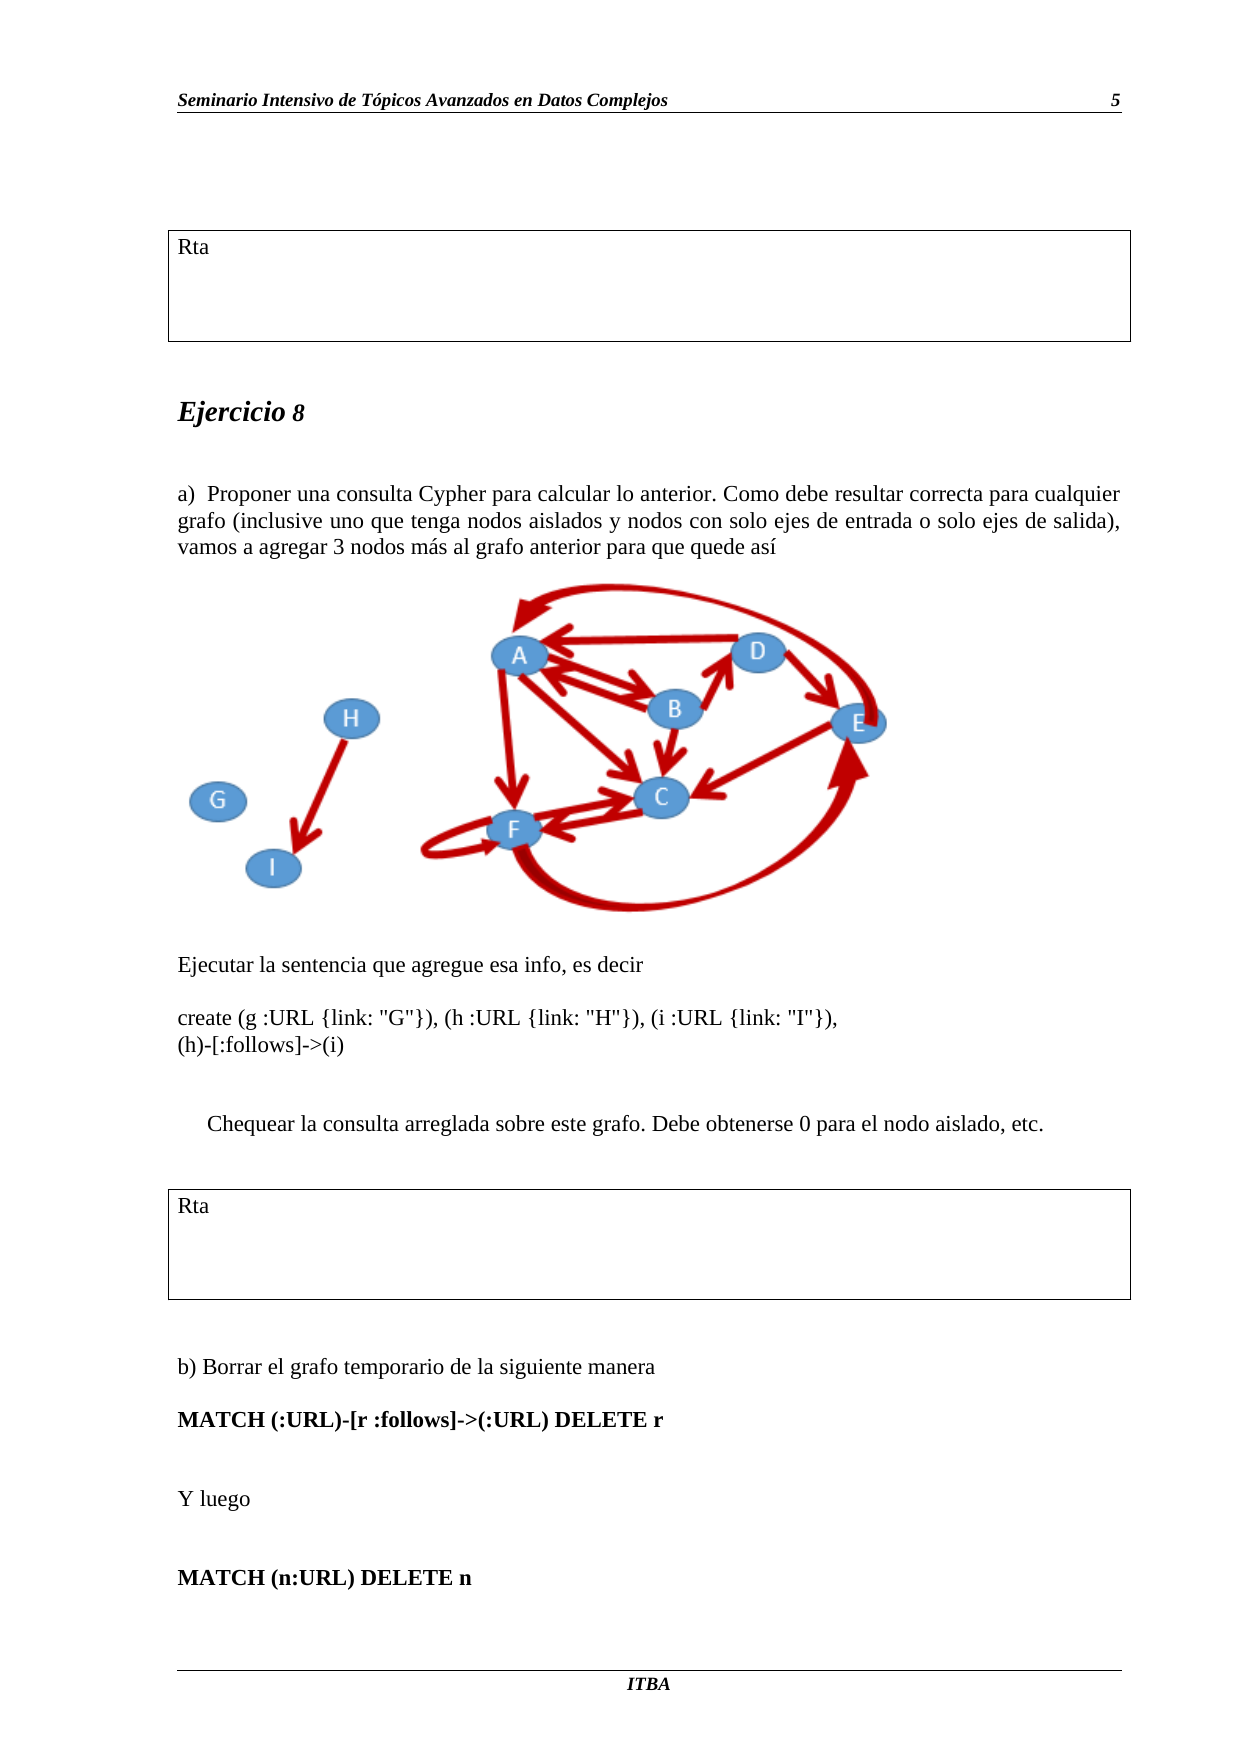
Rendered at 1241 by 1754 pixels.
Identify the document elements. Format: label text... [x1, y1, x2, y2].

text create (g :URL {link: "G"}), (h :URL {link: "H"}), (i :URL {link: "I"}), [177, 1004, 1122, 1031]
text Chequear la consulta arreglada sobre este grafo. Debe obtenerse 0 para el nodo aislado, etc. [177, 1110, 1122, 1136]
text MATCH (:URL)-[r :follows]->(:URL) DELETE r [177, 1406, 1122, 1432]
picture [177, 559, 912, 926]
text Y luego [177, 1485, 1122, 1511]
text (h)-[:follows]->(i) [177, 1031, 1122, 1057]
text b) Borrar el grafo temporario de la siguiente manera [177, 1353, 1122, 1379]
text MATCH (n:URL) DELETE n [177, 1564, 1122, 1590]
text Rta [169, 1190, 1130, 1218]
text a) Proponer una consulta Cypher para calcular lo anterior. Como debe resultar correcta para cualquier grafo (inclusive uno que tenga nodos aislados y nodos con solo ejes de entrada o solo ejes de salida), vamos a agregar 3 nodos más al grafo anterior para que quede así [177, 481, 1122, 559]
text Ejercicio 8 [177, 394, 1122, 428]
text Rta [169, 231, 1130, 259]
text Ejecutar la sentencia que agregue esa info, es decir [177, 952, 1122, 978]
